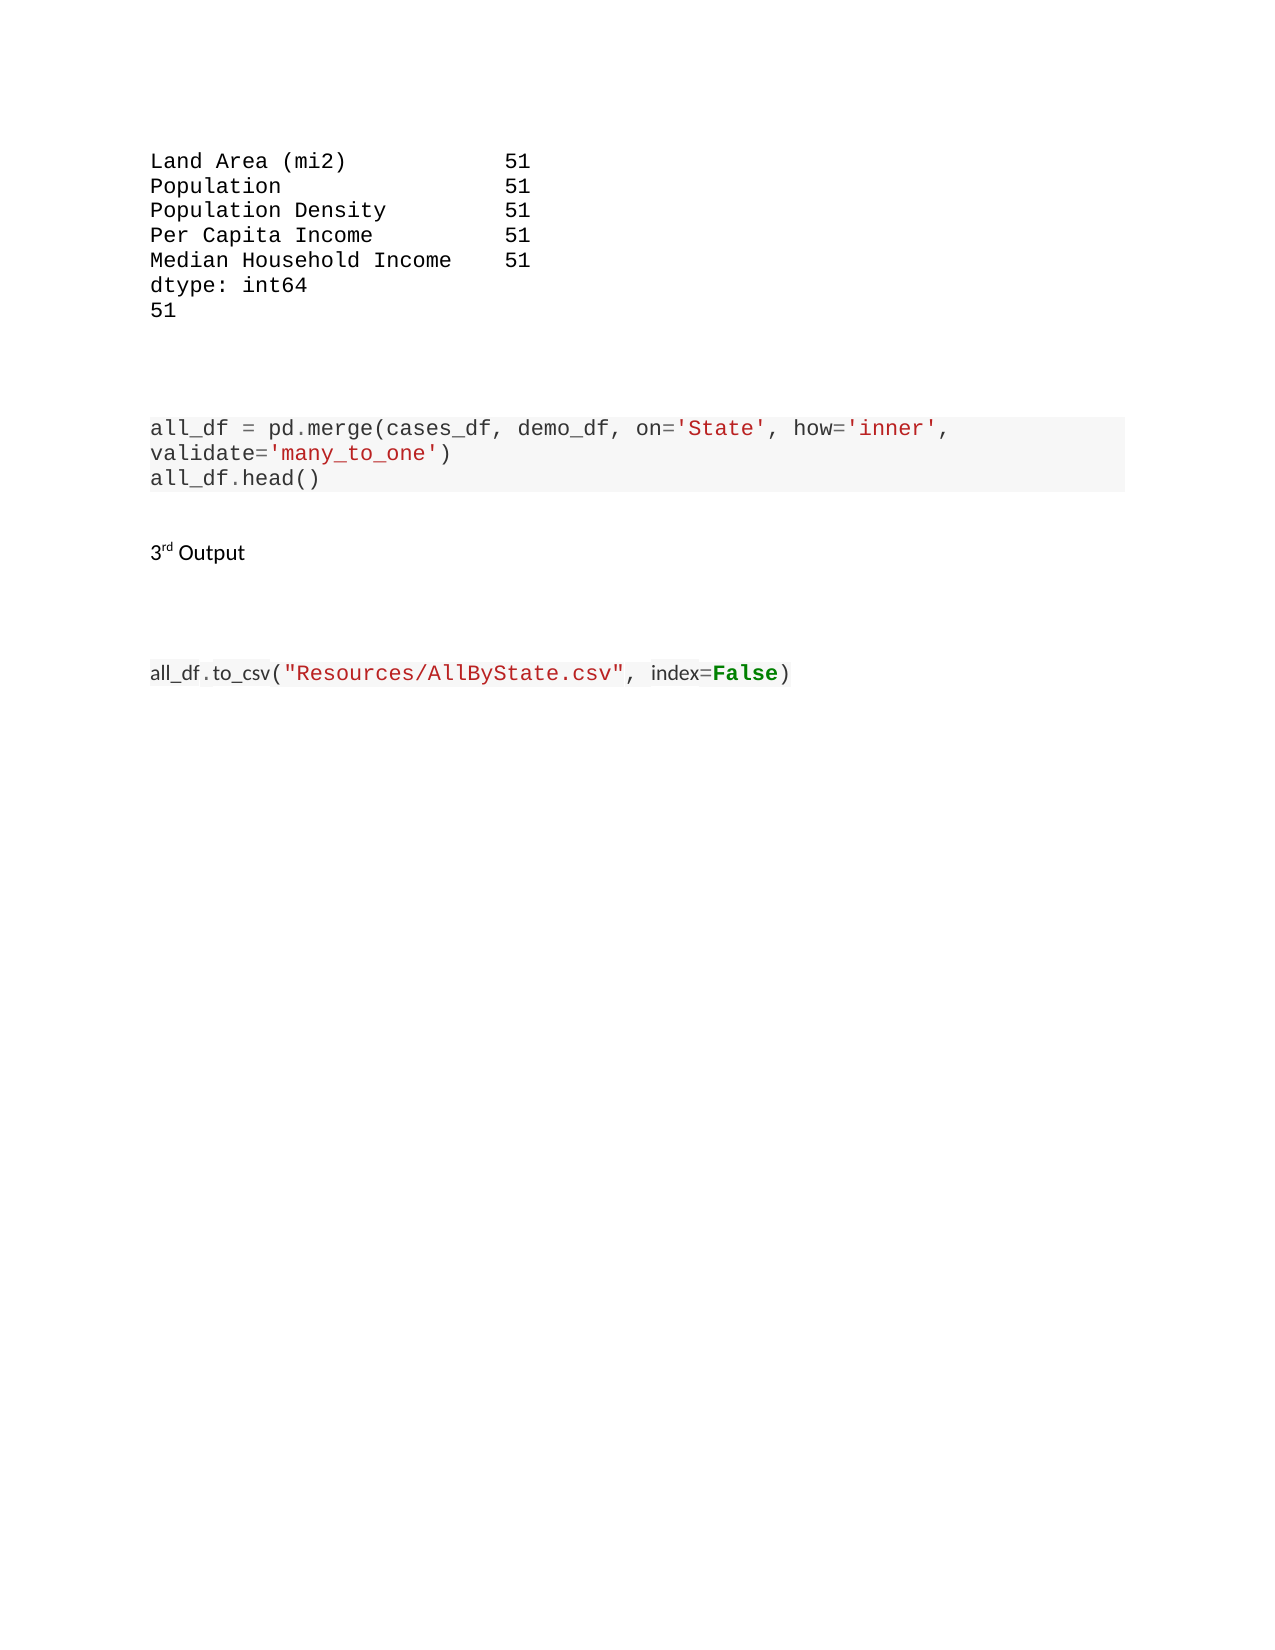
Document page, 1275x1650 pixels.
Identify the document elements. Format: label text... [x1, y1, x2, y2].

text all_df.head() [150, 467, 1125, 492]
text 51 [150, 299, 1125, 323]
text all_df.to_csv("Resources/AllByState.csv", index=False) [150, 632, 1125, 687]
text 3rd Output [150, 538, 1125, 567]
text all_df = pd.merge(cases_df, demo_df, on='State', how='inner', validate='many_to_one') [150, 417, 1125, 467]
text Land Area (mi2) 51 [150, 150, 1125, 175]
text Per Capita Income 51 [150, 224, 1125, 249]
text Population Density 51 [150, 199, 1125, 224]
text Median Household Income 51 [150, 249, 1125, 274]
text dtype: int64 [150, 274, 1125, 299]
text Population 51 [150, 175, 1125, 199]
